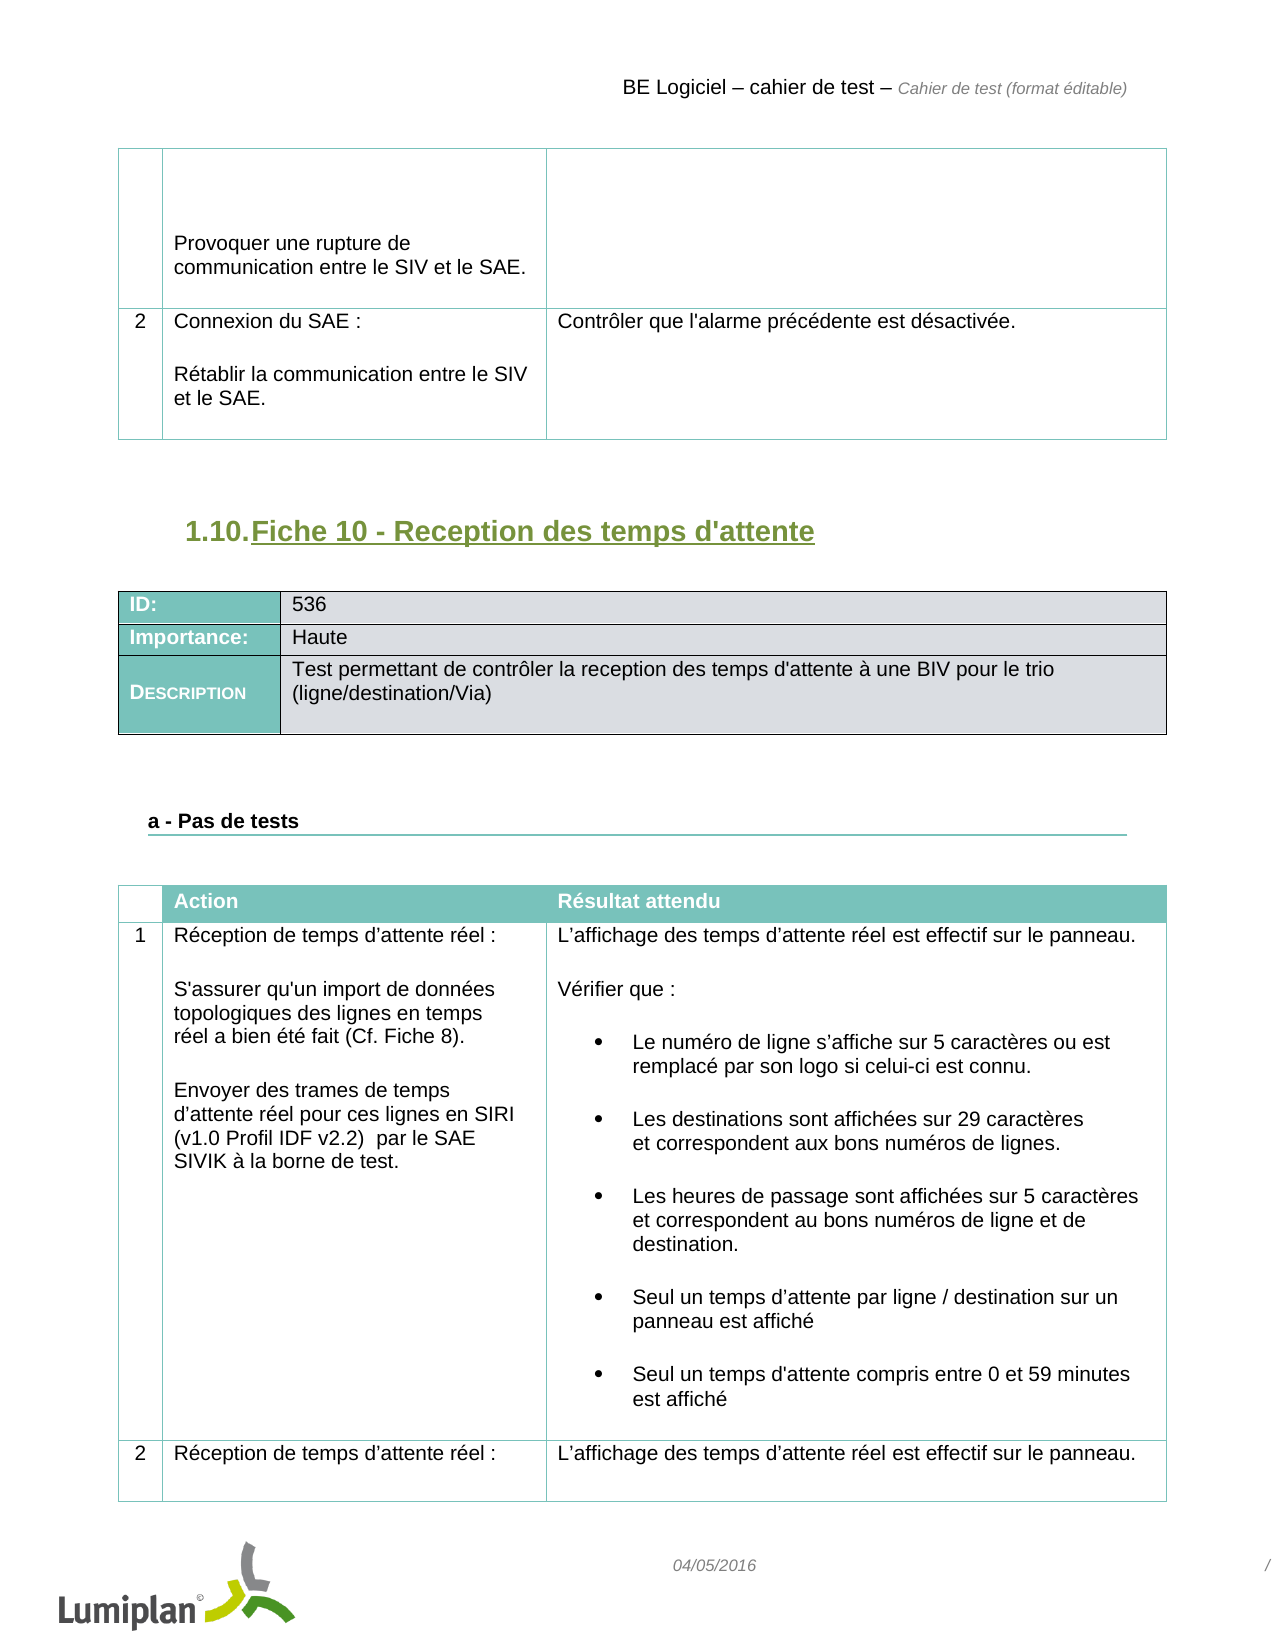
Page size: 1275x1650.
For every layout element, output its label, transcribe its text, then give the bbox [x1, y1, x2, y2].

table_header 1 [119, 923, 162, 1439]
subtitle Fiche 10 - Reception des temps d'attente [185, 514, 1127, 548]
table_header 1 [119, 149, 162, 308]
table_cell Test permettant de contrôler la reception des temps d'attente à une BIV pour le trio (ligne/destination/Via) [281, 656, 1166, 733]
table_header Résultat attendu [547, 886, 1166, 922]
table_header Réception de temps d’attente réel : S'assurer qu'un import de données topologiques des lignes en temps réel a bien été fait (Cf. Fiche 8). Envoyer des trames de temps d’attente réel pour ces lignes en SIRI (v1.0 Profil IDF v2.2) par le SAE SIVIK à la borne de test. [163, 923, 546, 1439]
table_cell Description [119, 656, 280, 733]
table_header 2 [119, 309, 162, 439]
table_header 536 [281, 592, 1166, 623]
table_header Connexion du SAE : Rétablir la communication entre le SIV et le SAE. [163, 309, 546, 439]
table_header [547, 1441, 1166, 1501]
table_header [163, 1441, 546, 1501]
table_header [163, 149, 546, 308]
table_header Contrôler que l'alarme précédente est désactivée. [547, 309, 1166, 439]
table_header [119, 886, 162, 922]
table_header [547, 149, 1166, 308]
table_header 2 [119, 1441, 162, 1501]
text a - Pas de tests [148, 808, 1127, 834]
table_header Action [163, 886, 546, 922]
table_cell Haute [281, 625, 1166, 655]
picture [49, 1534, 302, 1635]
table_cell Importance: [119, 625, 280, 655]
table_header ID: [119, 592, 280, 623]
